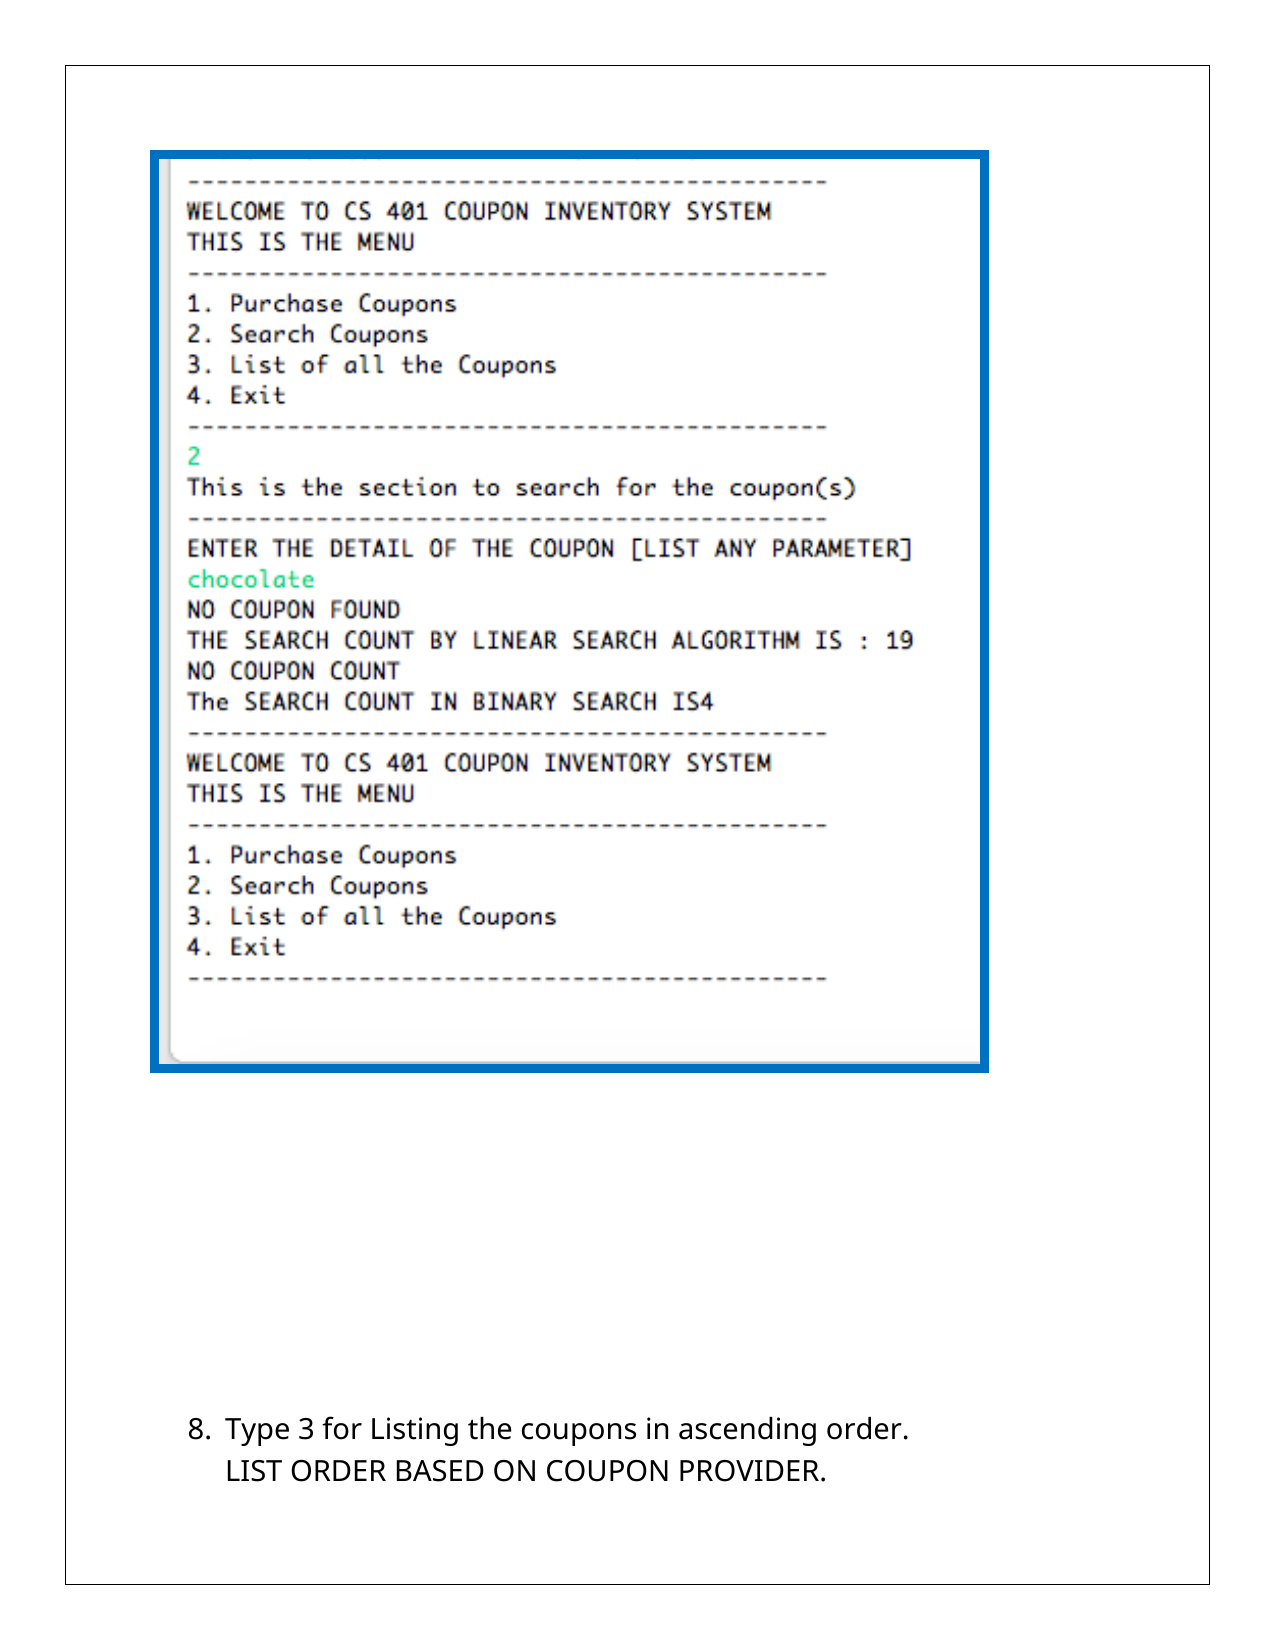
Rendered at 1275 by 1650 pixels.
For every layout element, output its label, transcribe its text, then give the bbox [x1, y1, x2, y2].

list Type 3 for Listing the coupons in ascending order. [187, 1408, 1125, 1448]
list LIST ORDER BASED ON COUPON PROVIDER. [225, 1450, 1125, 1490]
picture [159, 159, 980, 1064]
